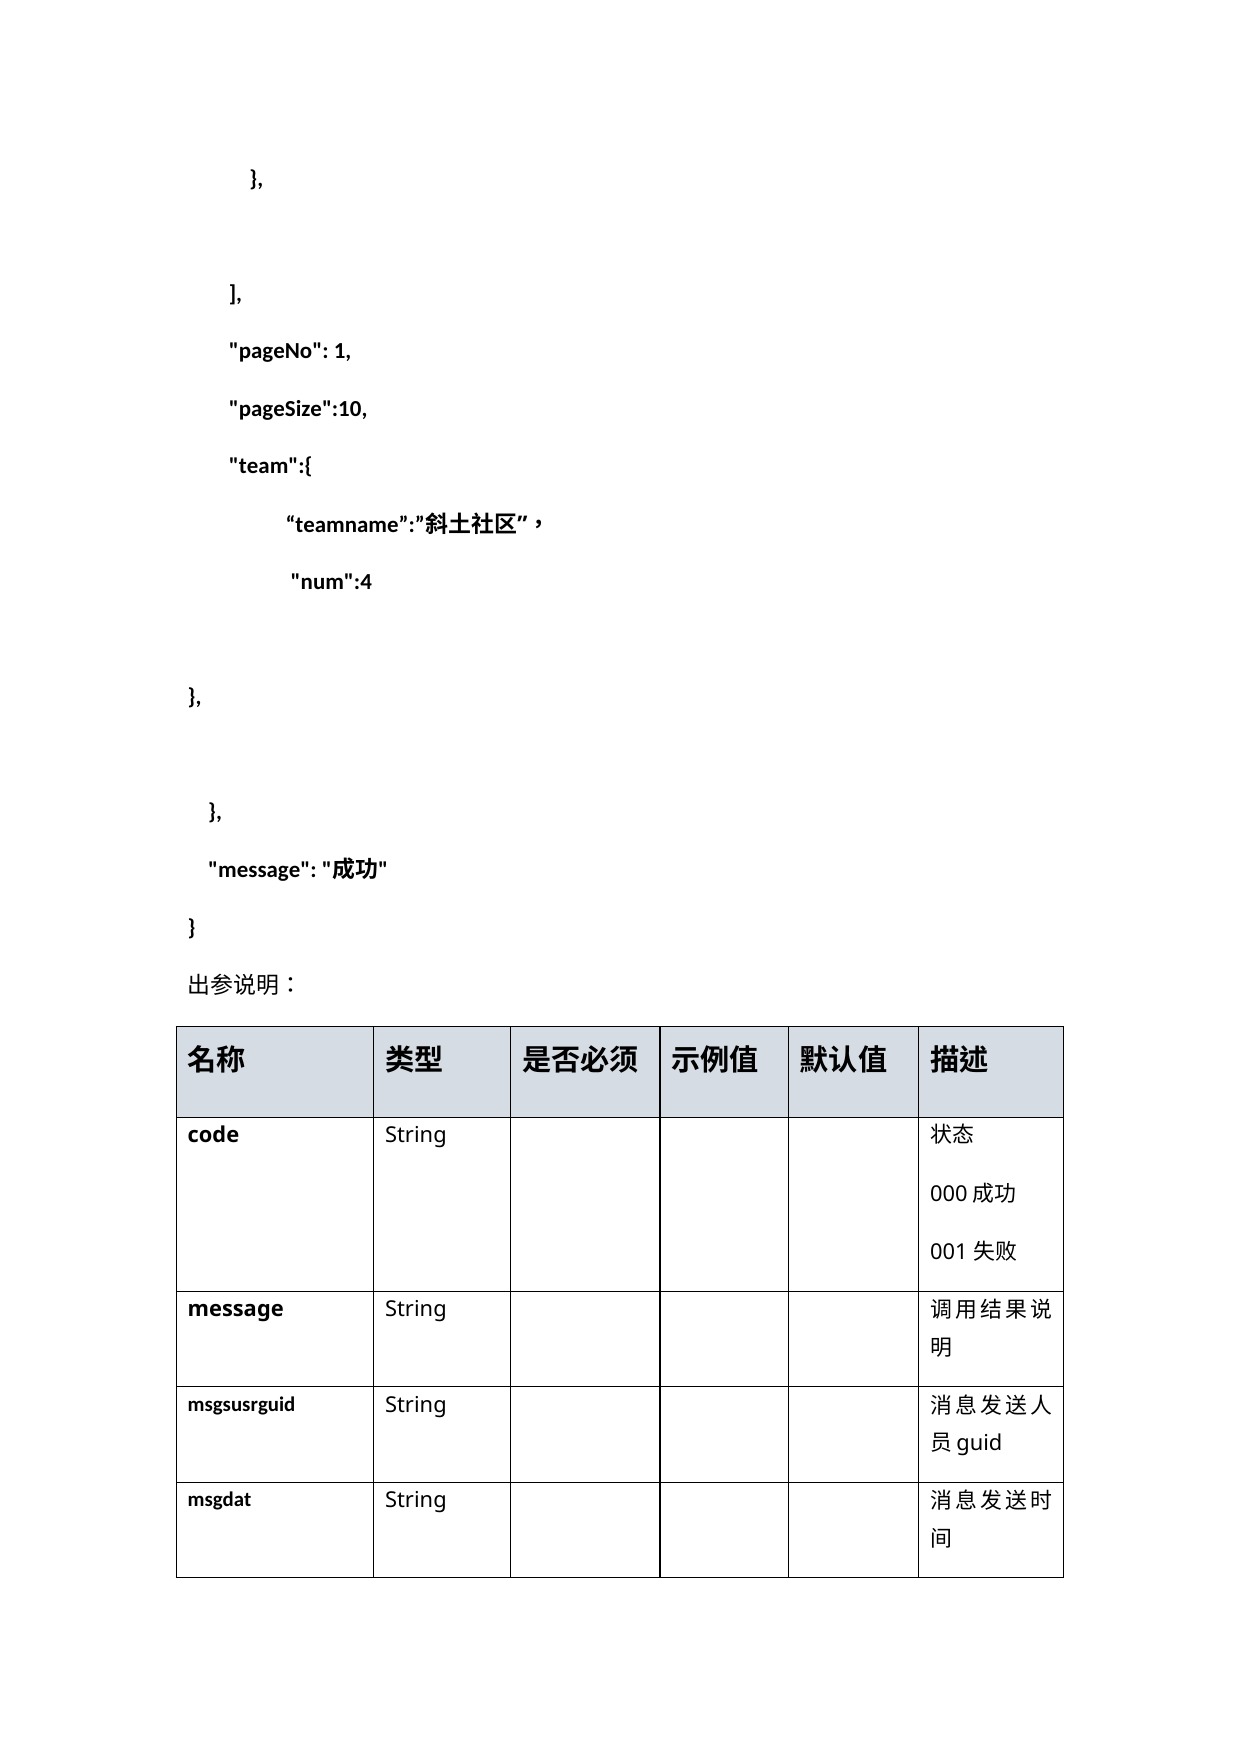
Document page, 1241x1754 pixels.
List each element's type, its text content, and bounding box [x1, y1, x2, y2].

table_cell [661, 1292, 788, 1386]
text "num":4 [187, 565, 1053, 597]
text "team":{ [187, 449, 1053, 482]
text “teamname”:”斜土社区”， [187, 507, 1053, 539]
text "pageNo": 1, [187, 334, 1053, 367]
table_cell 消息发送时间 [919, 1483, 1063, 1577]
table_cell [789, 1483, 918, 1577]
text 出参说明： [187, 968, 1053, 1001]
text ], [187, 277, 1053, 309]
text }, [187, 795, 1053, 827]
table_header 示例值 [661, 1027, 788, 1117]
table_cell [511, 1387, 659, 1482]
table_cell msgdat [177, 1483, 373, 1577]
table_cell code [177, 1118, 373, 1291]
table_header 名称 [177, 1027, 373, 1117]
text }, [187, 680, 1053, 712]
table_cell String [374, 1387, 510, 1482]
table_cell [511, 1483, 659, 1577]
text "pageSize":10, [187, 392, 1053, 424]
table_cell [789, 1387, 918, 1482]
table_cell [511, 1292, 659, 1386]
table_header 是否必须 [511, 1027, 659, 1117]
text } [187, 911, 1053, 943]
table_cell String [374, 1483, 510, 1577]
table_header 描述 [919, 1027, 1063, 1117]
text }, [187, 162, 1053, 194]
text "message": "成功" [187, 852, 1053, 885]
table_cell [661, 1483, 788, 1577]
table_header 默认值 [789, 1027, 918, 1117]
table_cell 状态 000成功 001 失败 [919, 1118, 1063, 1291]
table_header 类型 [374, 1027, 510, 1117]
table_cell [789, 1118, 918, 1291]
table_cell [661, 1387, 788, 1482]
table_cell [511, 1118, 659, 1291]
table_cell msgsusrguid [177, 1387, 373, 1482]
table_cell String [374, 1292, 510, 1386]
table_cell 消息发送人员guid [919, 1387, 1063, 1482]
table_cell String [374, 1118, 510, 1291]
table_cell [661, 1118, 788, 1291]
table_cell [789, 1292, 918, 1386]
table_cell 调用结果说明 [919, 1292, 1063, 1386]
table_cell message [177, 1292, 373, 1386]
